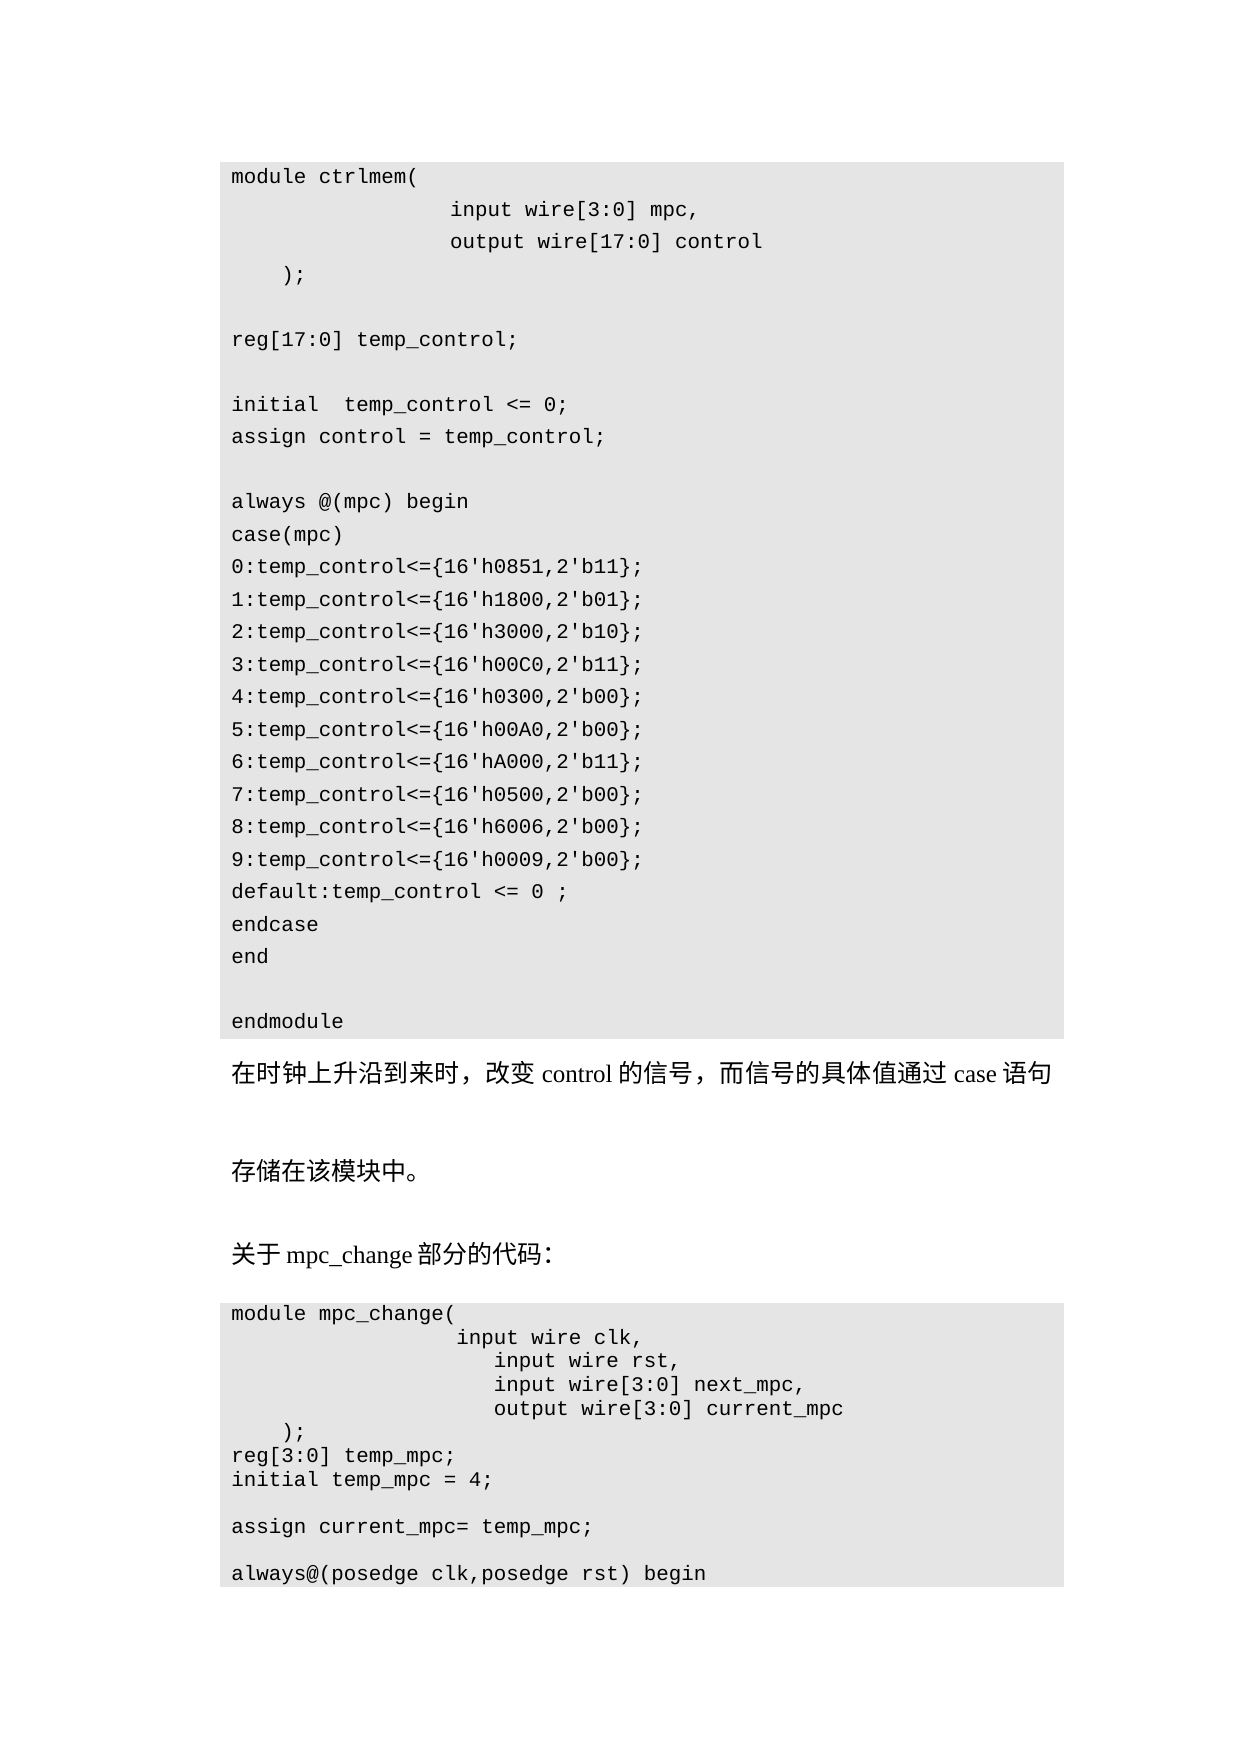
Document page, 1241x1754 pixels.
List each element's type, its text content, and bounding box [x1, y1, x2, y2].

text 在时钟上升沿到来时，改变control的信号，而信号的具体值通过case语句存储在该模块中。 [231, 1039, 1053, 1202]
text 关于mpc_change部分的代码： [231, 1220, 1053, 1285]
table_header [220, 1303, 1064, 1587]
table_header module ctrlmem( input wire[3:0] mpc, output wire[17:0] control ); reg[17:0] temp_control; initial temp_control <= 0; assign control = temp_control; always @(mpc) begin case(mpc) 0:temp_control<={16'h0851,2'b11}; 1:temp_control<={16'h1800,2'b01}; 2:temp_control<={16'h3000,2'b10}; 3:temp_control<={16'h00C0,2'b11}; 4:temp_control<={16'h0300,2'b00}; 5:temp_control<={16'h00A0,2'b00}; 6:temp_control<={16'hA000,2'b11}; 7:temp_control<={16'h0500,2'b00}; 8:temp_control<={16'h6006,2'b00}; 9:temp_control<={16'h0009,2'b00}; default:temp_control <= 0 ; endcase end endmodule [220, 162, 1064, 1039]
